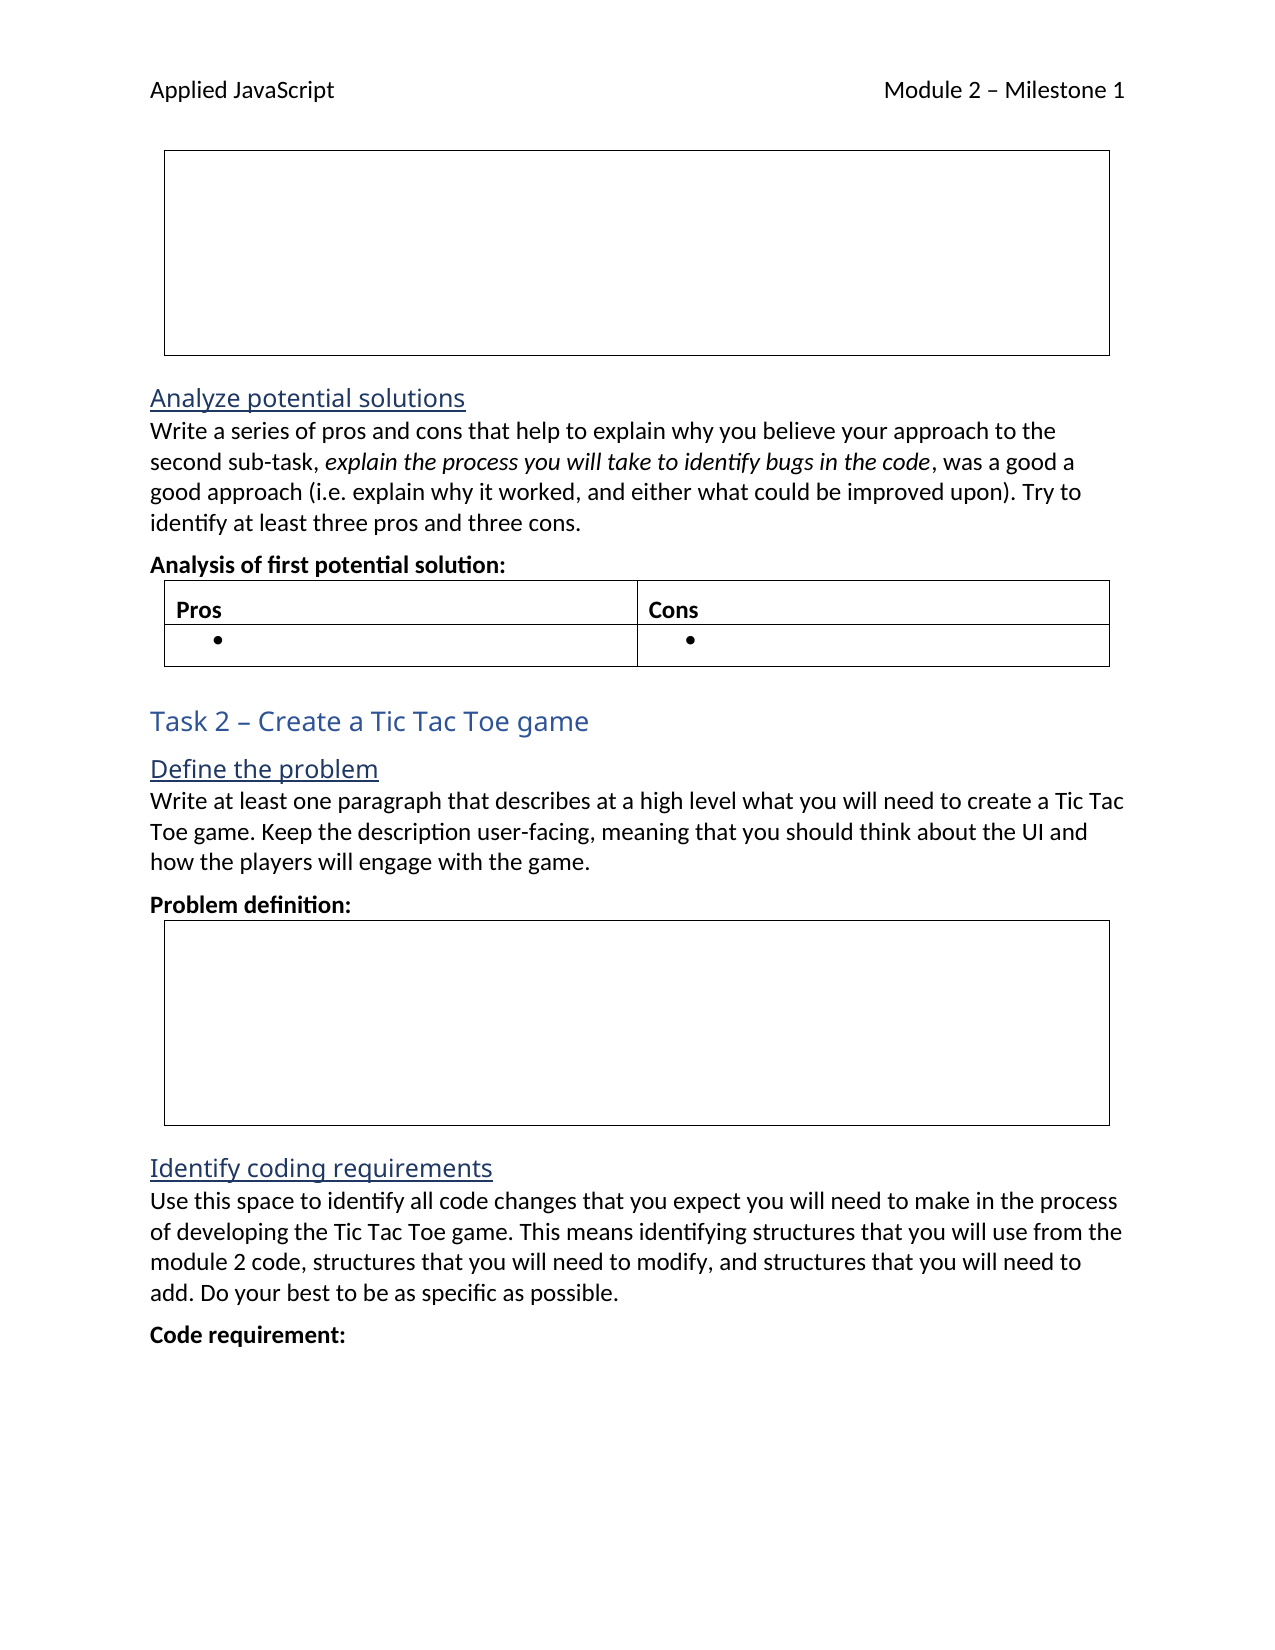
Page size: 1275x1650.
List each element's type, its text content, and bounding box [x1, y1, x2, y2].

table_header [165, 921, 1109, 1125]
table_header Cons [638, 581, 1109, 624]
subtitle Identify coding requirements [150, 1151, 1125, 1185]
text Problem definition: [150, 889, 1125, 920]
text Code requirement: [150, 1320, 1125, 1350]
subtitle Task 2 – Create a Tic Tac Toe game [150, 702, 1125, 739]
table_cell [165, 625, 637, 666]
text Use this space to identify all code changes that you expect you will need to make in the process of developing the Tic Tac Toe game. This means identifying structures that you will use from the module 2 code, structures that you will need to modify, and structures that you will need to add. Do your best to be as specific as possible. [150, 1185, 1125, 1307]
text Write at least one paragraph that describes at a high level what you will need to create a Tic Tac Toe game. Keep the description user-facing, meaning that you should think about the UI and how the players will engage with the game. [150, 785, 1125, 877]
subtitle Analyze potential solutions [150, 381, 1125, 415]
text Analysis of first potential solution: [150, 550, 1125, 580]
text Write a series of pros and cons that help to explain why you believe your approach to the second sub-task, explain the process you will take to identify bugs in the code, was a good a good approach (i.e. explain why it worked, and either what could be improved upon). Try to identify at least three pros and three cons. [150, 415, 1125, 537]
table_header Pros [165, 581, 637, 624]
table_header [165, 151, 1109, 355]
table_cell [638, 625, 1109, 666]
subtitle Define the problem [150, 751, 1125, 785]
